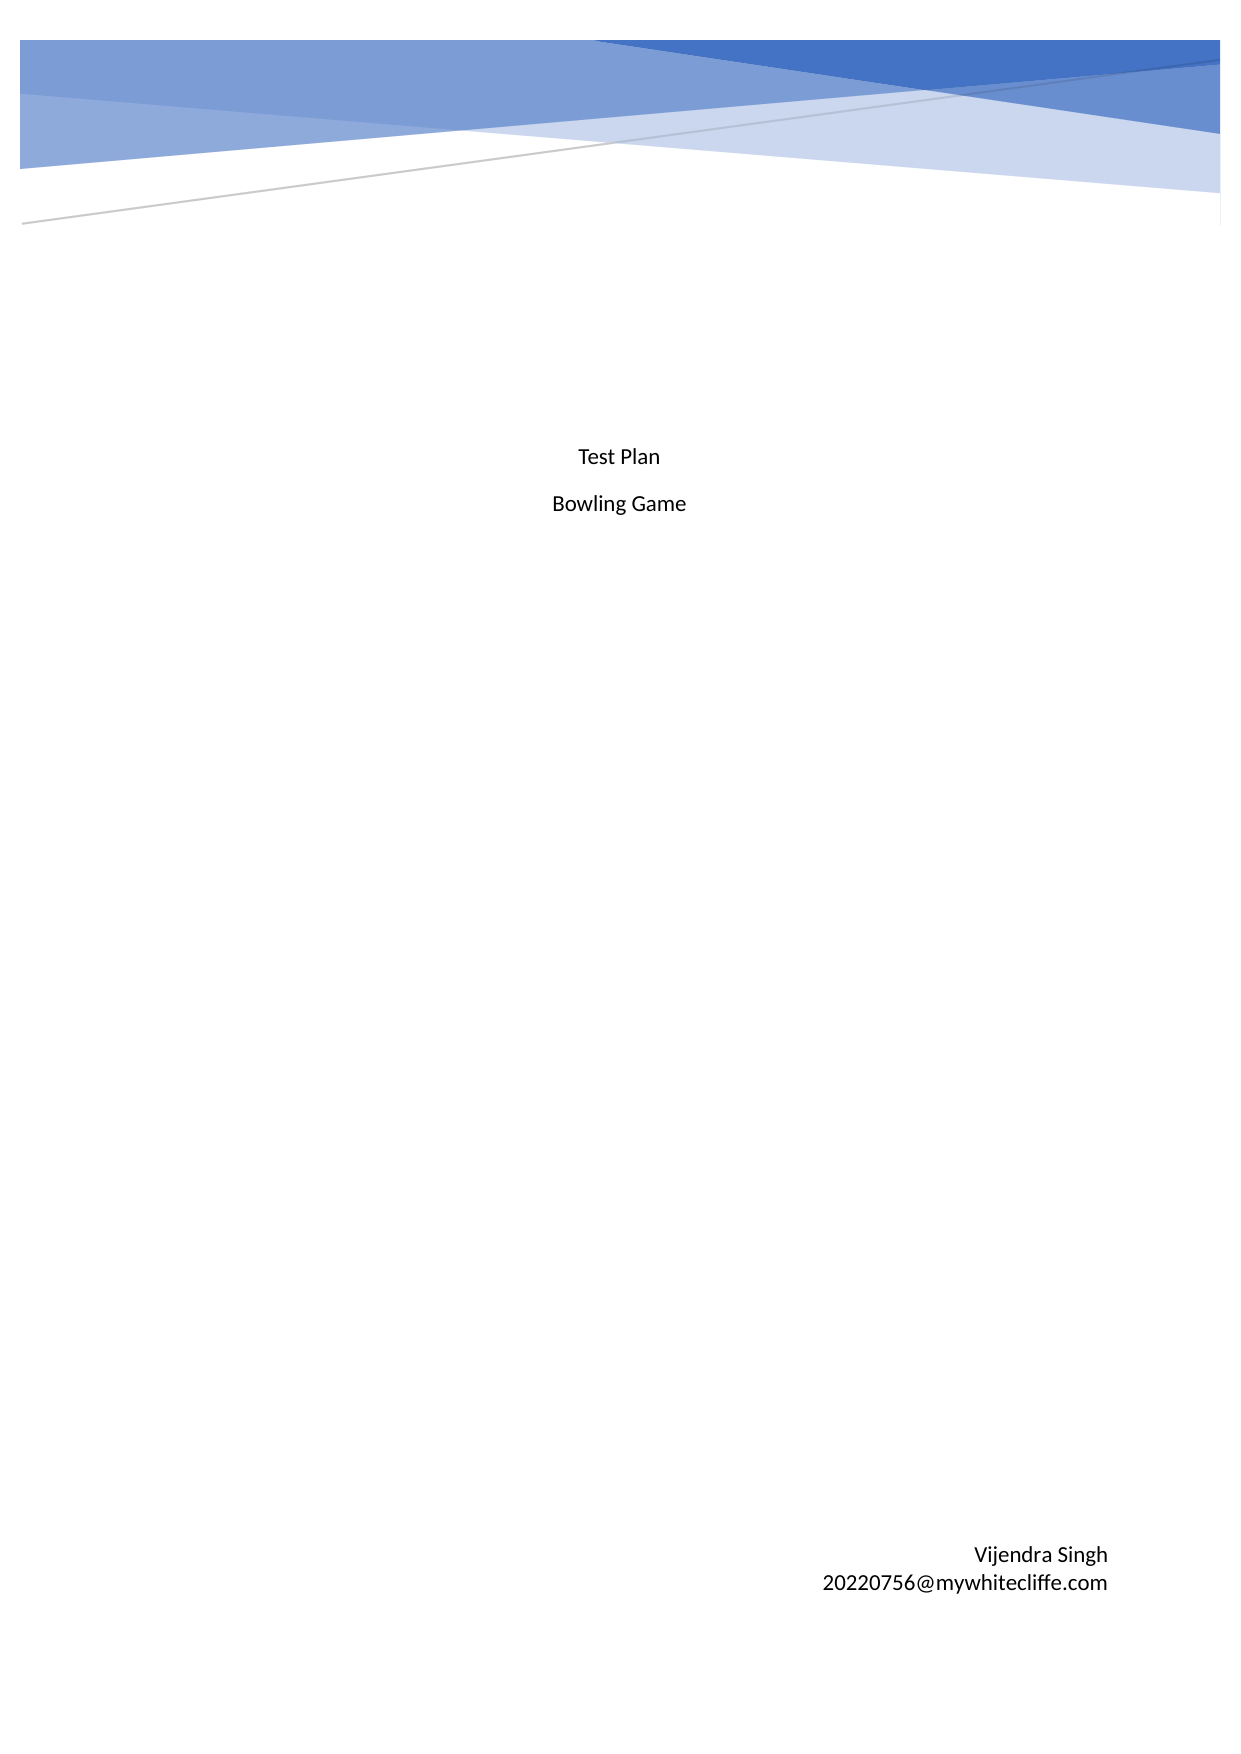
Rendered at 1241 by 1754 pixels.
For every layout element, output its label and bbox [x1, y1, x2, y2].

picture [20, 40, 1221, 240]
